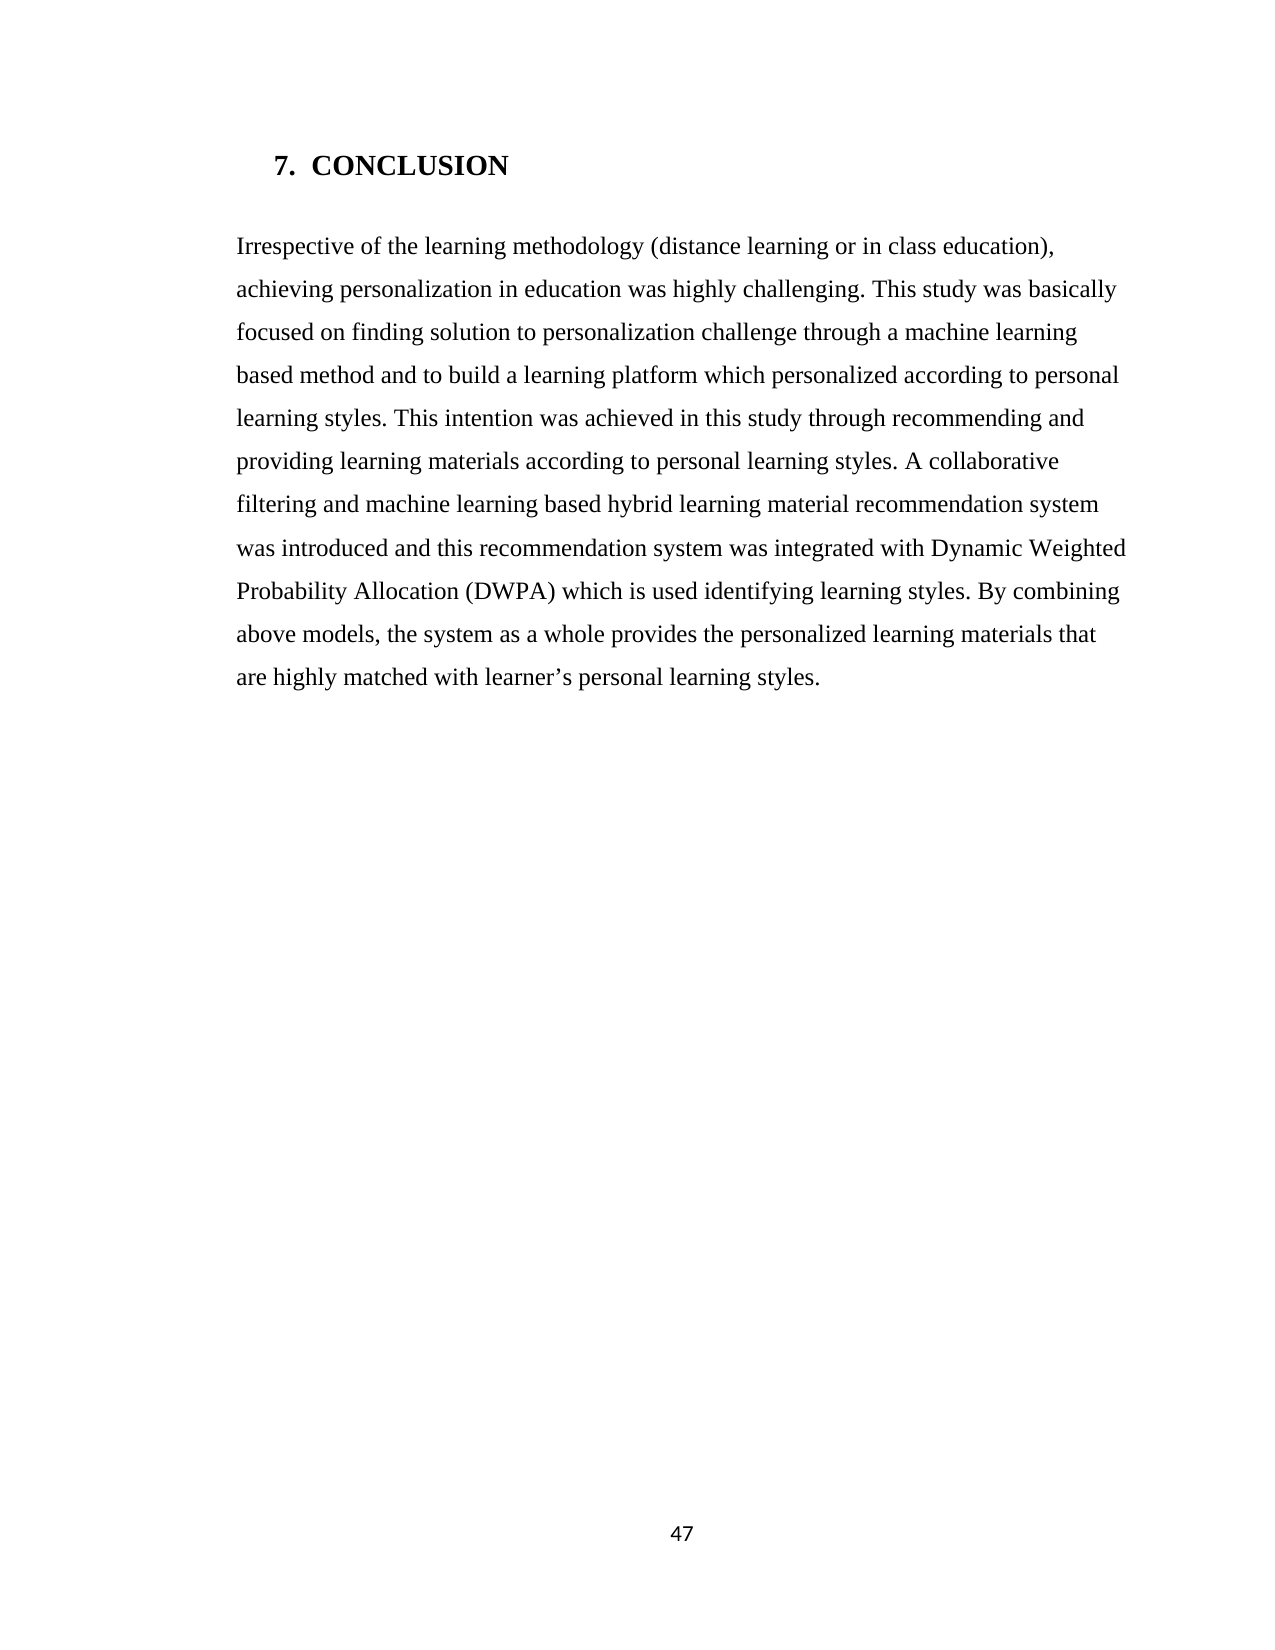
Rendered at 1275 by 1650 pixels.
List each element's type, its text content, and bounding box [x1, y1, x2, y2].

subtitle CONCLUSION [274, 148, 1127, 181]
text Irrespective of the learning methodology (distance learning or in class education), achieving personalization in education was highly challenging. This study was basically focused on finding solution to personalization challenge through a machine learning based method and to build a learning platform which personalized according to personal learning styles. This intention was achieved in this study through recommending and providing learning materials according to personal learning styles. A collaborative filtering and machine learning based hybrid learning material recommendation system was introduced and this recommendation system was integrated with Dynamic Weighted Probability Allocation (DWPA) which is used identifying learning styles. By combining above models, the system as a whole provides the personalized learning materials that are highly matched with learner’s personal learning styles. [236, 231, 1127, 691]
